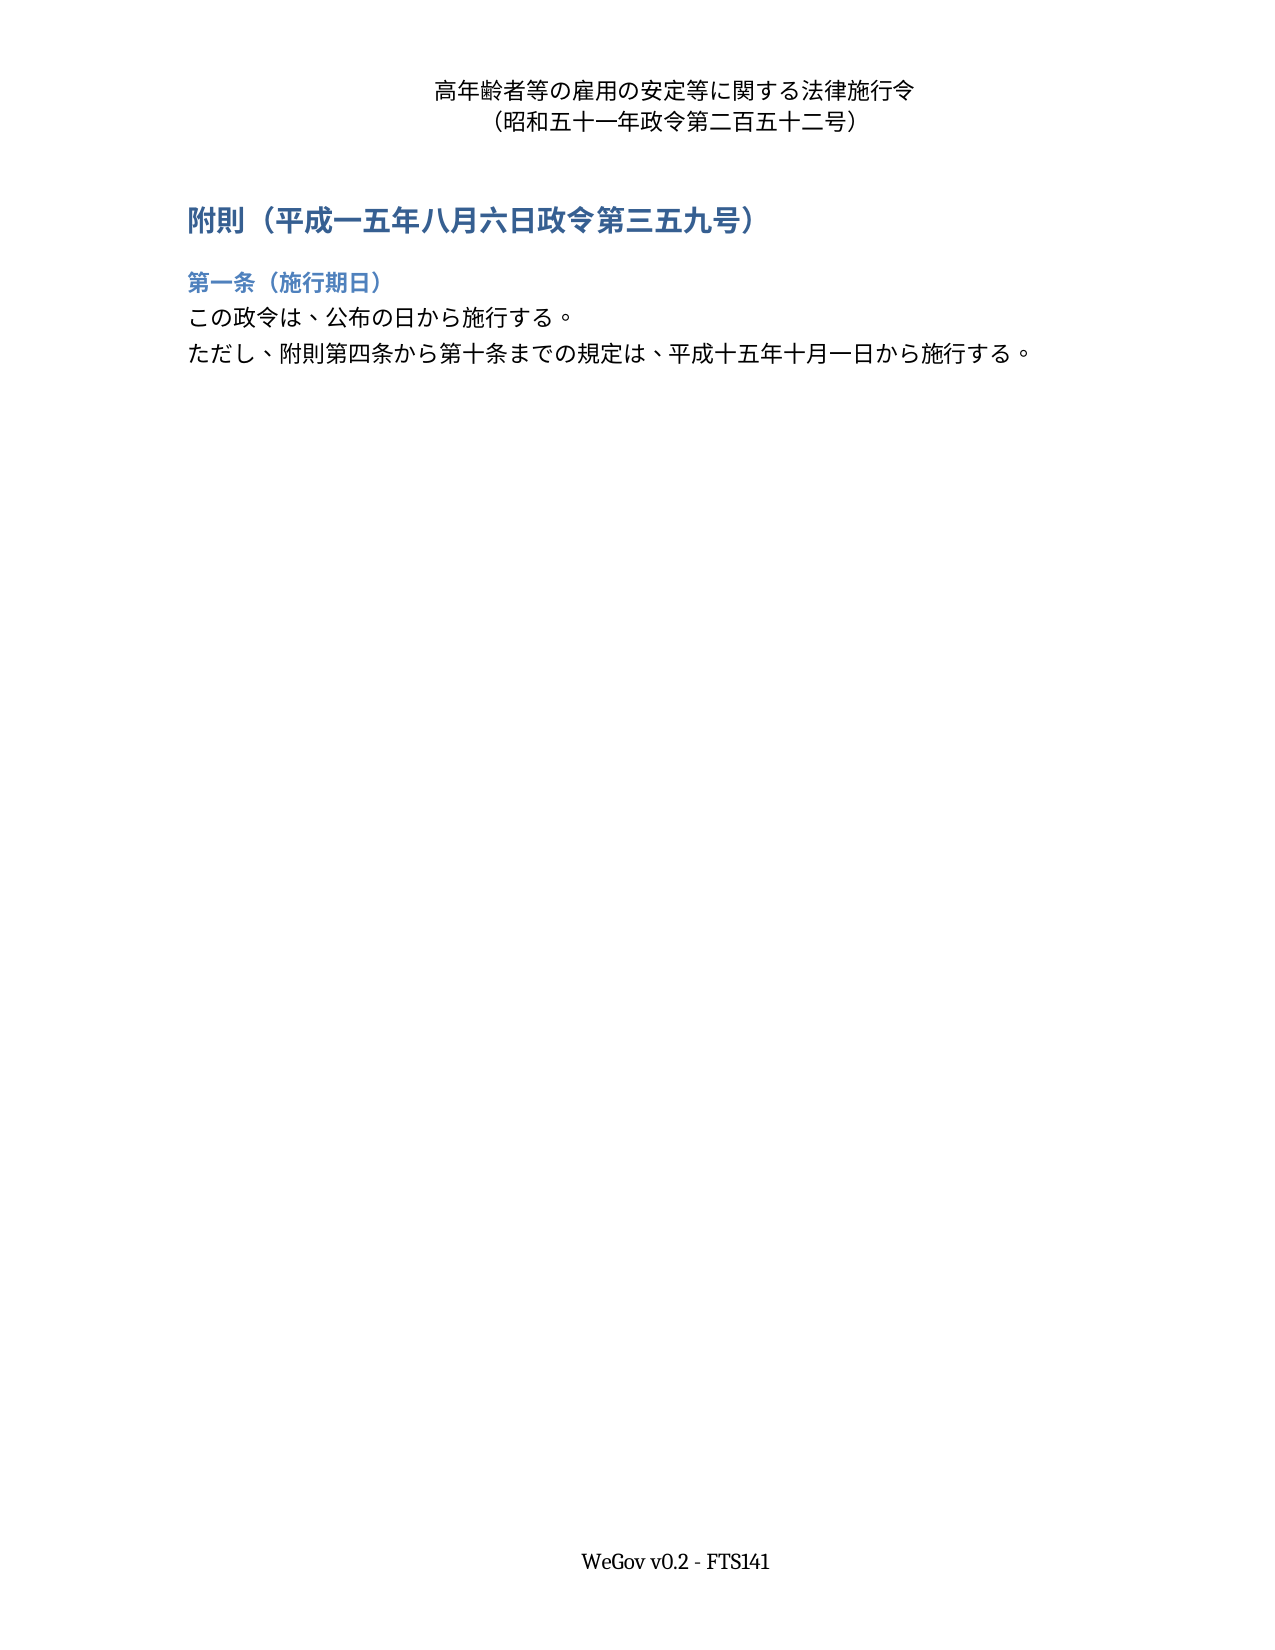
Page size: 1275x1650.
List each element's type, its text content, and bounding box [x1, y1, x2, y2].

text この政令は、公布の日から施行する。 ただし、附則第四条から第十条までの規定は、平成十五年十月一日から施行する。 [187, 302, 1087, 369]
subtitle 附則（平成一五年八月六日政令第三五九号） [187, 200, 1087, 240]
subtitle 第一条（施行期日） [187, 266, 1087, 298]
